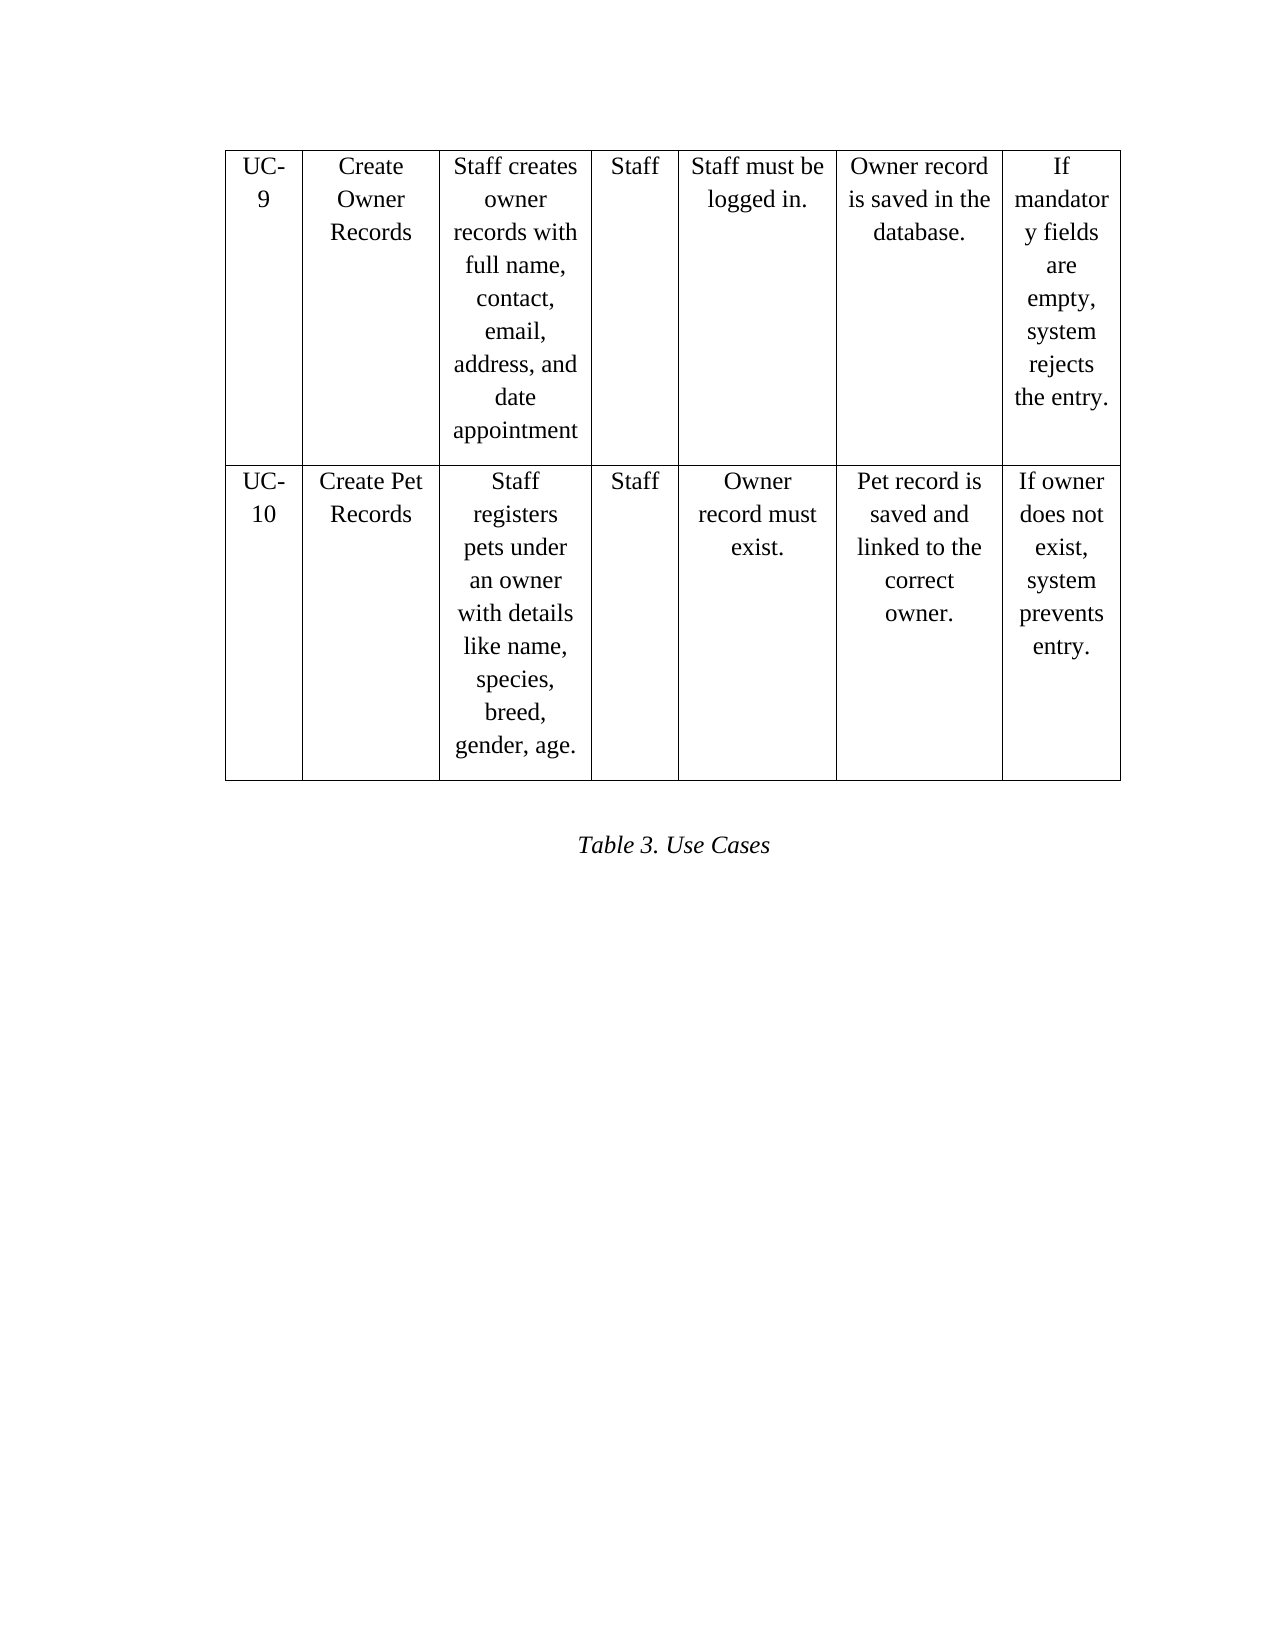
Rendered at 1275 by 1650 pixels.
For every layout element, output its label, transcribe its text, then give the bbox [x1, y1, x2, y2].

table_cell Create Owner Records [303, 151, 439, 465]
table_cell If mandatory fields are empty, system rejects the entry. [1003, 151, 1120, 465]
table_cell Pet record is saved and linked to the correct owner. [837, 466, 1002, 780]
table_cell Staff creates owner records with full name, contact, email, address, and date appointment [440, 151, 591, 465]
table_cell Staff [592, 151, 678, 465]
table_cell Owner record must exist. [679, 466, 836, 780]
table_cell Staff must be logged in. [679, 151, 836, 465]
table_cell Create Pet Records [303, 466, 439, 780]
table_cell Staff [592, 466, 678, 780]
table_cell Owner record is saved in the database. [837, 151, 1002, 465]
table_cell UC-10 [226, 466, 302, 780]
table_cell Staff registers pets under an owner with details like name, species, breed, gender, age. [440, 466, 591, 780]
table_cell UC-9 [226, 151, 302, 465]
text Table 3. Use Cases [225, 831, 1125, 859]
table_cell If owner does not exist, system prevents entry. [1003, 466, 1120, 780]
